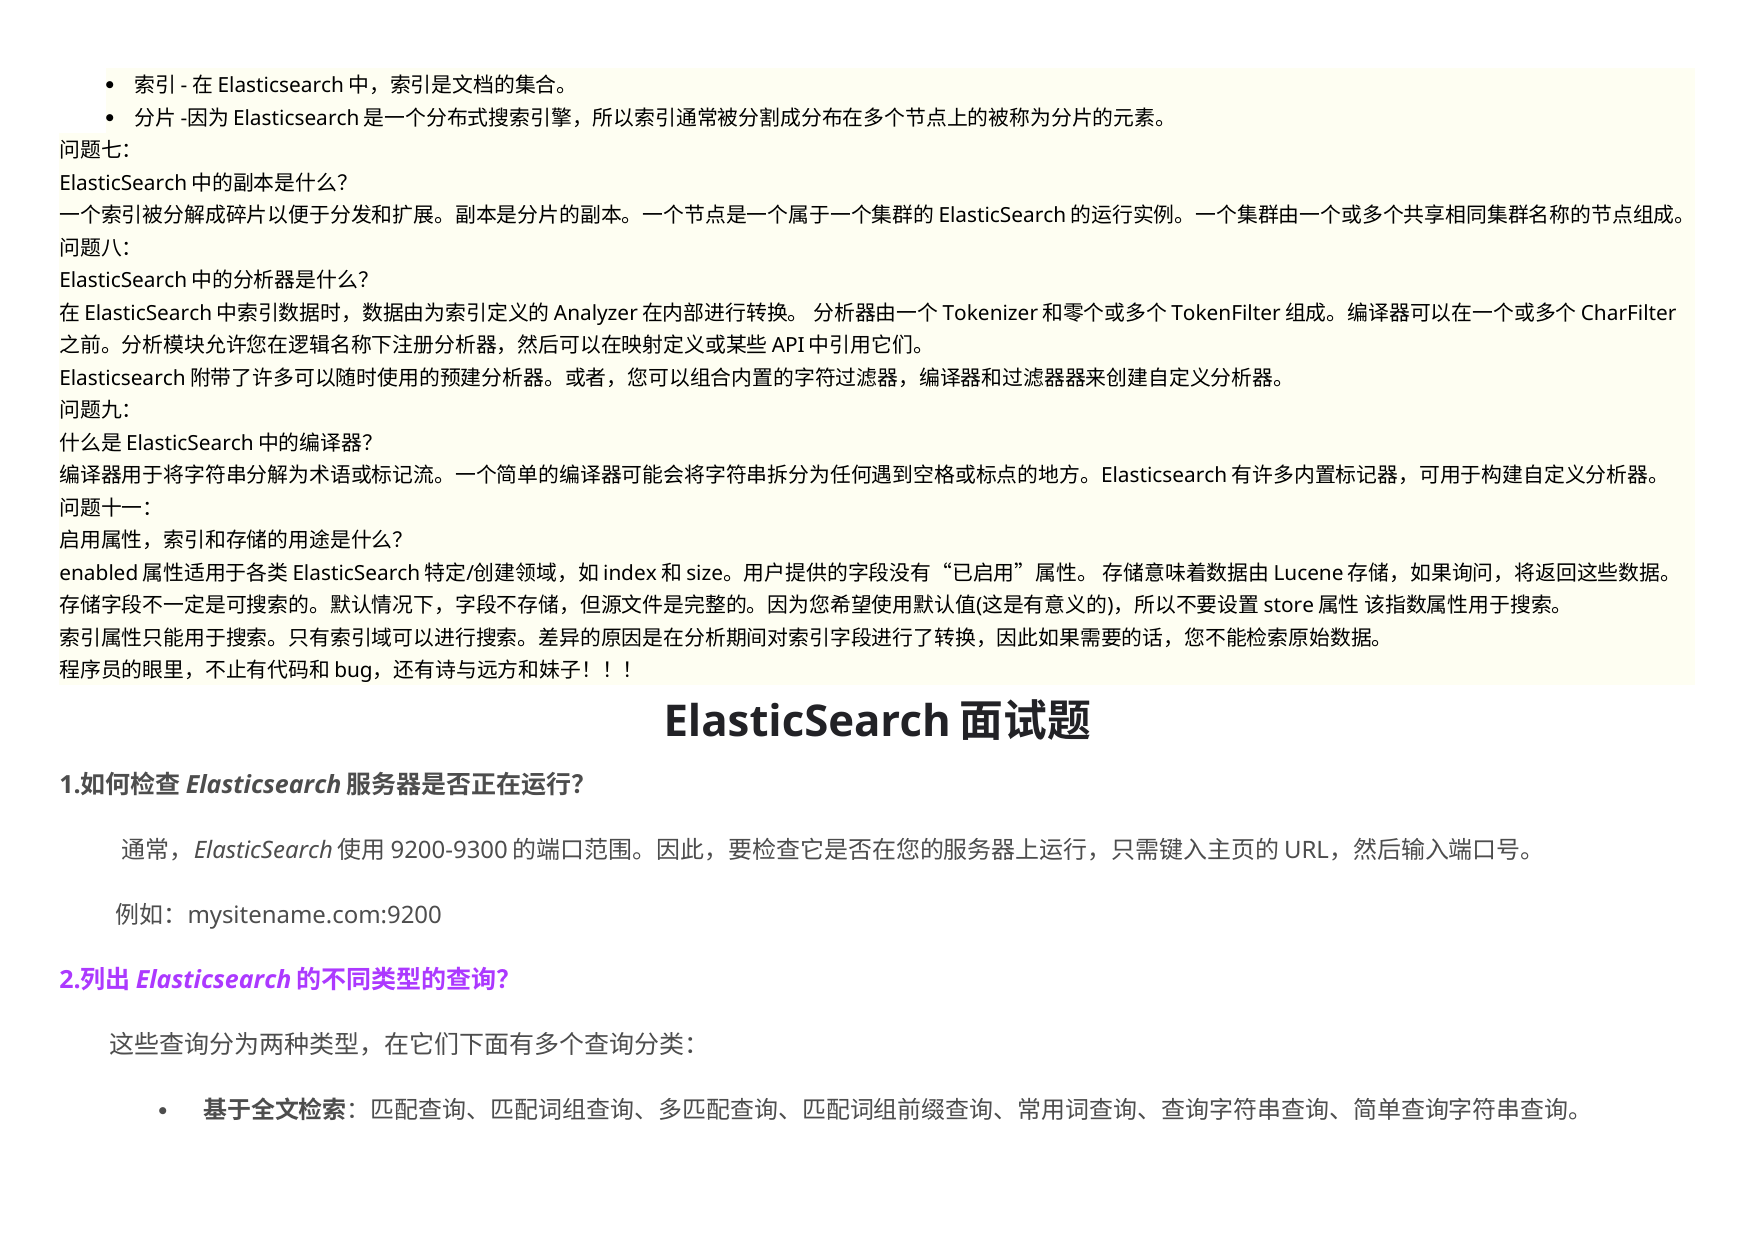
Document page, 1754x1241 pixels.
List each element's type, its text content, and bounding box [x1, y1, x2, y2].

text 启用属性，索引和存储的用途是什么？ [59, 523, 1695, 555]
list 分片 -因为Elasticsearch是一个分布式搜索引擎，所以索引通常被分割成分布在多个节点上的被称为分片的元素。 [106, 100, 1695, 133]
text 通常，ElasticSearch使用9200-9300的端口范围。因此，要检查它是否在您的服务器上运行，只需键入主页的URL，然后输入端口号。 [59, 815, 1695, 880]
text ElasticSearch中的分析器是什么？ [59, 263, 1695, 295]
list 索引 - 在Elasticsearch中，索引是文档的集合。 [106, 68, 1695, 100]
text 例如：mysitename.com:9200 [59, 880, 1695, 945]
text 问题七： [59, 133, 1695, 165]
text enabled属性适用于各类ElasticSearch特定/创建领域，如index和size。用户提供的字段没有“已启用”属性。 存储意味着数据由Lucene存储，如果询问，将返回这些数据。 [59, 555, 1695, 588]
text 存储字段不一定是可搜索的。默认情况下，字段不存储，但源文件是完整的。因为您希望使用默认值(这是有意义的)，所以不要设置store属性 该指数属性用于搜索。 [59, 588, 1695, 620]
text 在ElasticSearch中索引数据时，数据由为索引定义的Analyzer在内部进行转换。 分析器由一个Tokenizer和零个或多个TokenFilter组成。编译器可以在一个或多个CharFilter之前。分析模块允许您在逻辑名称下注册分析器，然后可以在映射定义或某些API中引用它们。 [59, 295, 1695, 360]
list 基于全文检索：匹配查询、匹配词组查询、多匹配查询、匹配词组前缀查询、常用词查询、查询字符串查询、简单查询字符串查询。 [109, 1075, 1695, 1140]
text 问题十一： [59, 490, 1695, 523]
text 索引属性只能用于搜索。只有索引域可以进行搜索。差异的原因是在分析期间对索引字段进行了转换，因此如果需要的话，您不能检索原始数据。 [59, 620, 1695, 653]
text 2.列出Elasticsearch的不同类型的查询？ [59, 945, 1695, 1010]
text 这些查询分为两种类型，在它们下面有多个查询分类： [59, 1010, 1695, 1075]
text 什么是ElasticSearch中的编译器？ [59, 425, 1695, 458]
text 编译器用于将字符串分解为术语或标记流。一个简单的编译器可能会将字符串拆分为任何遇到空格或标点的地方。Elasticsearch有许多内置标记器，可用于构建自定义分析器。 [59, 458, 1695, 490]
text 程序员的眼里，不止有代码和bug，还有诗与远方和妹子！！！ [59, 653, 1695, 685]
text 问题八： [59, 230, 1695, 263]
text 一个索引被分解成碎片以便于分发和扩展。副本是分片的副本。一个节点是一个属于一个集群的ElasticSearch的运行实例。一个集群由一个或多个共享相同集群名称的节点组成。 [59, 198, 1695, 230]
text 问题九： [59, 393, 1695, 425]
text 1.如何检查Elasticsearch服务器是否正在运行？ [59, 750, 1695, 815]
text ElasticSearch中的副本是什么？ [59, 165, 1695, 198]
text ElasticSearch面试题 [59, 685, 1695, 750]
text Elasticsearch附带了许多可以随时使用的预建分析器。或者，您可以组合内置的字符过滤器，编译器和过滤器器来创建自定义分析器。 [59, 360, 1695, 393]
